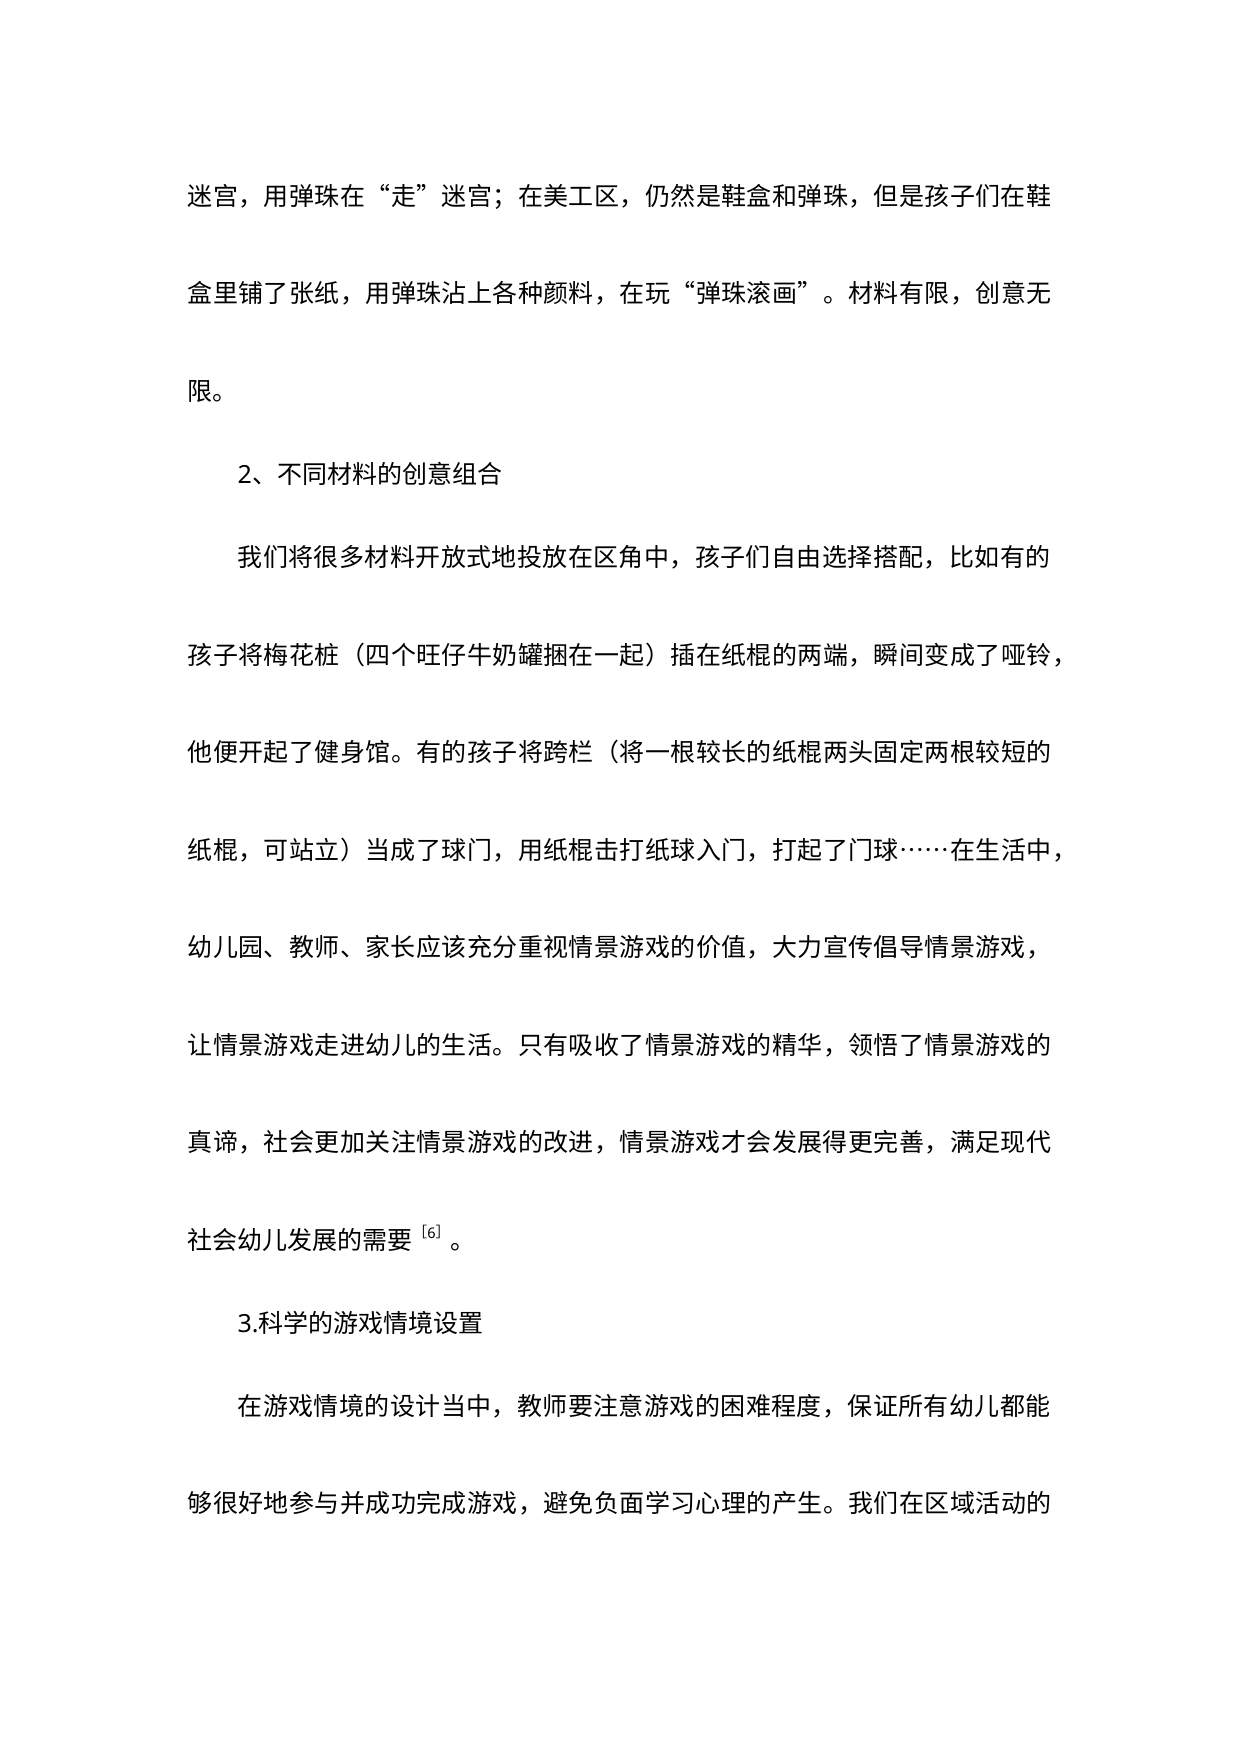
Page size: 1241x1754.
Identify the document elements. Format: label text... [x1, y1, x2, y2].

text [187, 162, 1053, 422]
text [187, 1372, 1053, 1534]
text 我们将很多材料开放式地投放在区角中，孩子们自由选择搭配，比如有的孩子将梅花桩（四个旺仔牛奶罐捆在一起）插在纸棍的两端，瞬间变成了哑铃，他便开起了健身馆。有的孩子将跨栏（将一根较长的纸棍两头固定两根较短的纸棍，可站立）当成了球门，用纸棍击打纸球入门，打起了门球……在生活中，幼儿园、教师、家长应该充分重视情景游戏的价值，大力宣传倡导情景游戏，让情景游戏走进幼儿的生活。只有吸收了情景游戏的精华，领悟了情景游戏的真谛，社会更加关注情景游戏的改进，情景游戏才会发展得更完善，满足现代社会幼儿发展的需要［6］。 [187, 523, 1053, 1271]
text 2、不同材料的创意组合 [187, 440, 1053, 505]
text 3.科学的游戏情境设置 [187, 1289, 1053, 1354]
